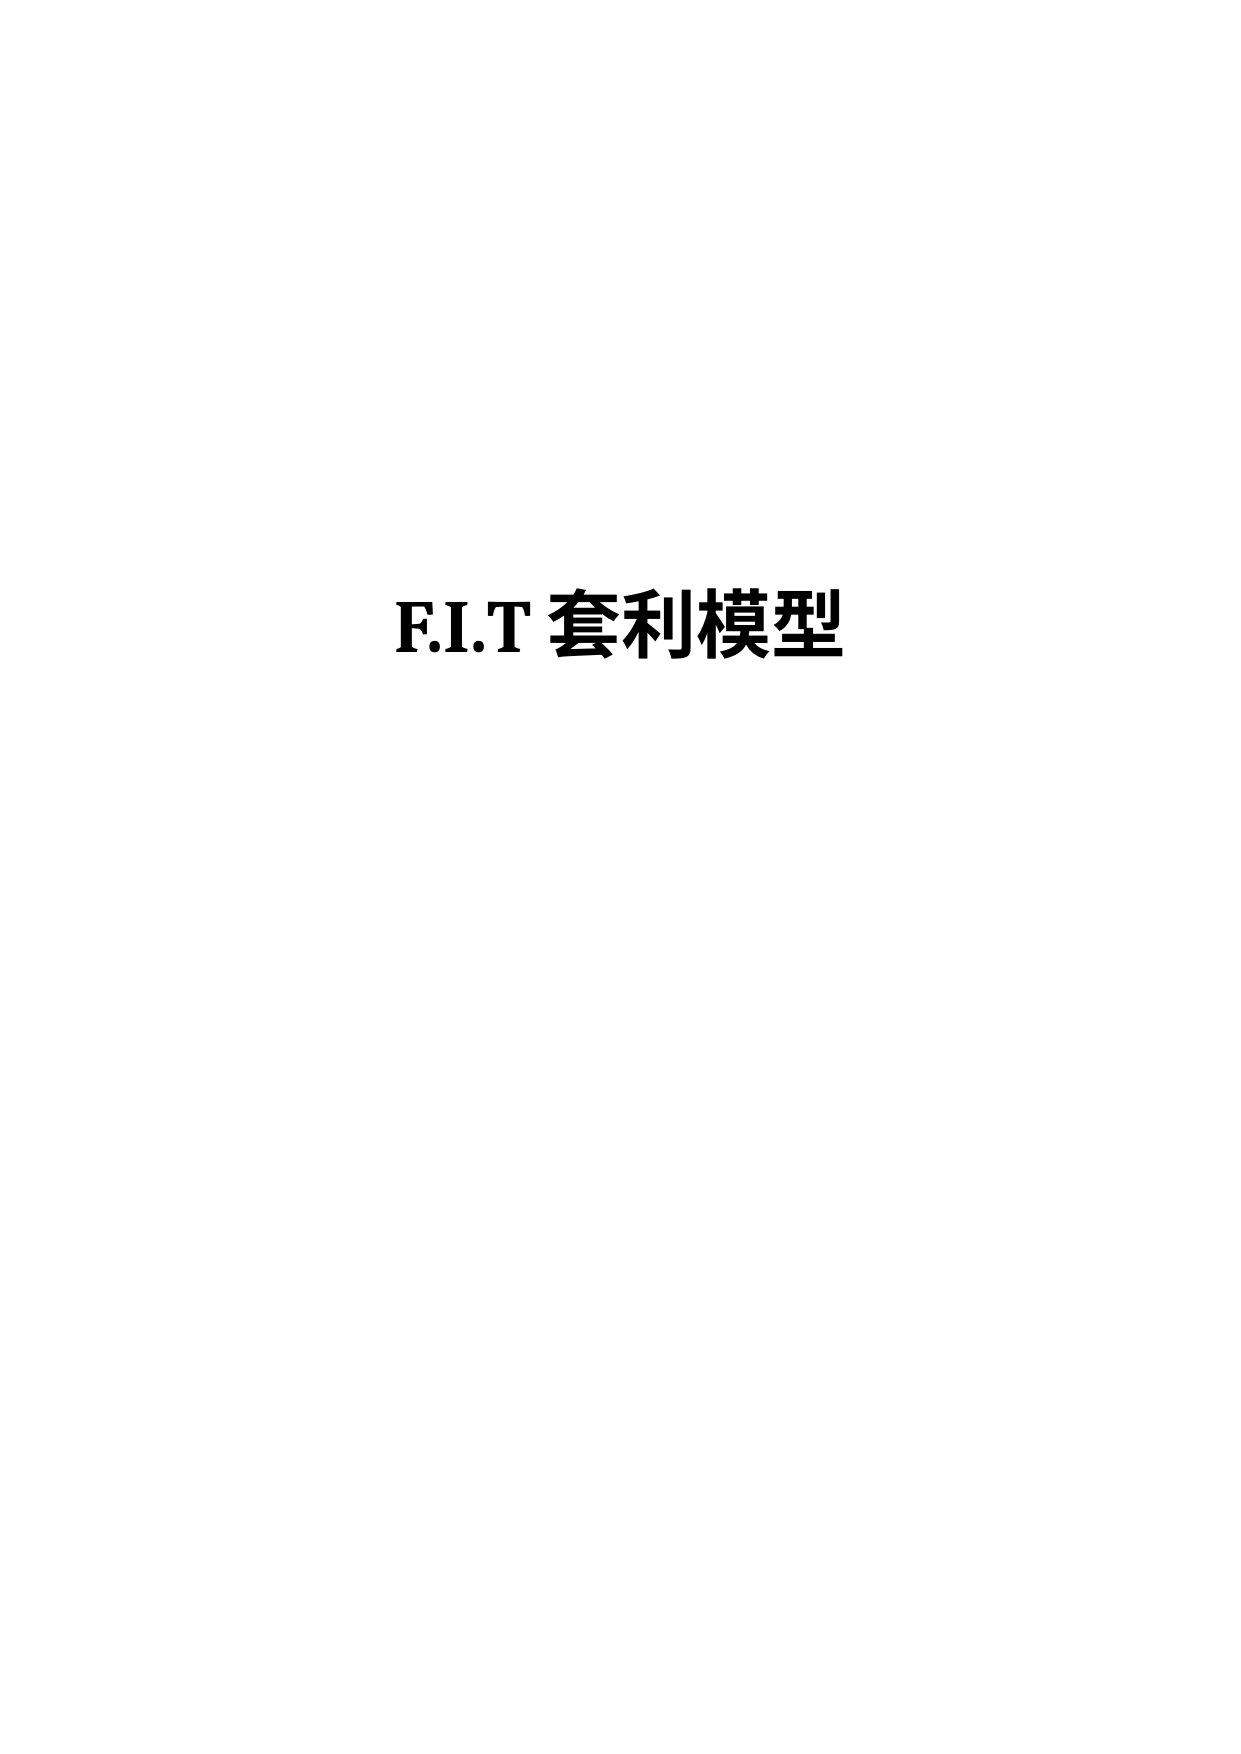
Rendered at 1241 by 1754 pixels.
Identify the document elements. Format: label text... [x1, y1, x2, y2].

title F.I.T套利模型 [187, 554, 1053, 684]
